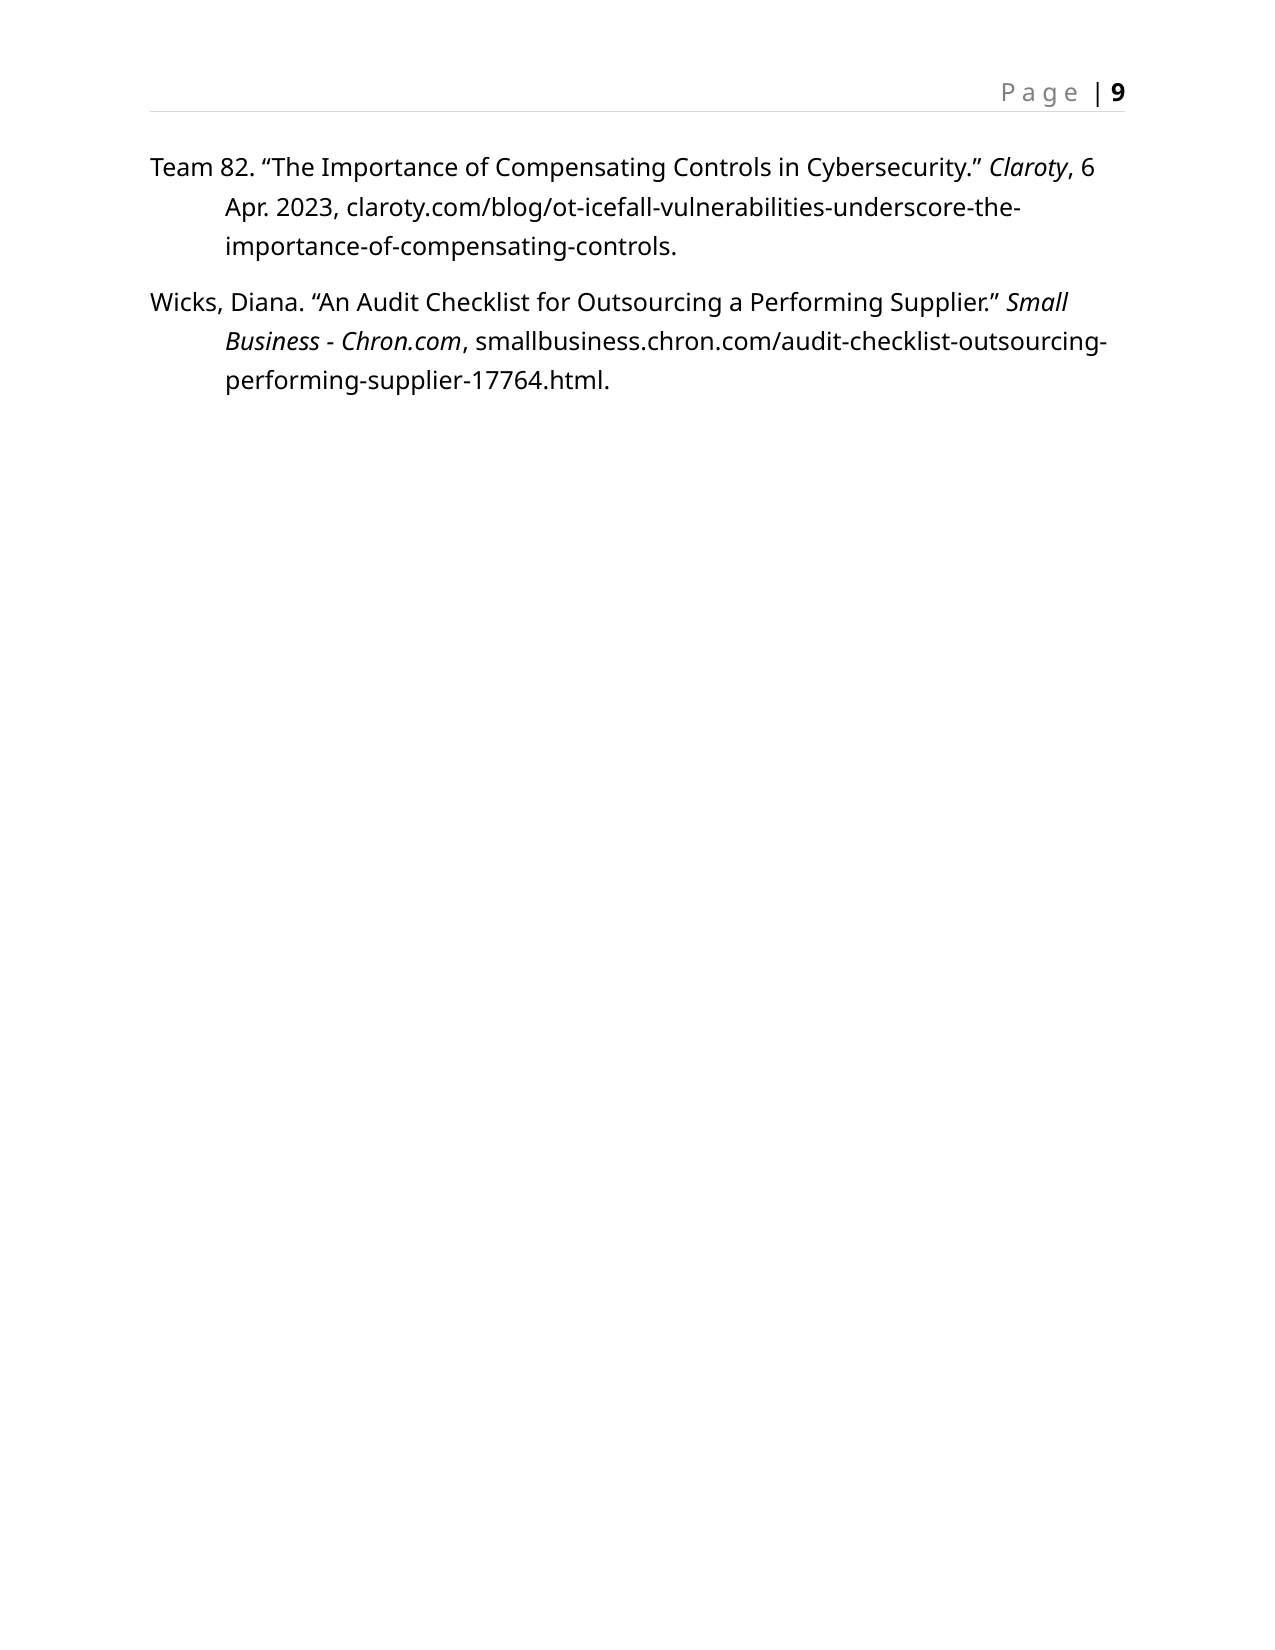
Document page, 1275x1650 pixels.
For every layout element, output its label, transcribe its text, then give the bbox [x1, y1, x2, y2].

text Team 82. “The Importance of Compensating Controls in Cybersecurity.” Claroty, 6 Apr. 2023, claroty.com/blog/ot-icefall-vulnerabilities-underscore-the-importance-of-compensating-controls. [150, 150, 1125, 262]
text Wicks, Diana. “An Audit Checklist for Outsourcing a Performing Supplier.” Small Business - Chron.com, smallbusiness.chron.com/audit-checklist-outsourcing-performing-supplier-17764.html. [150, 284, 1125, 397]
